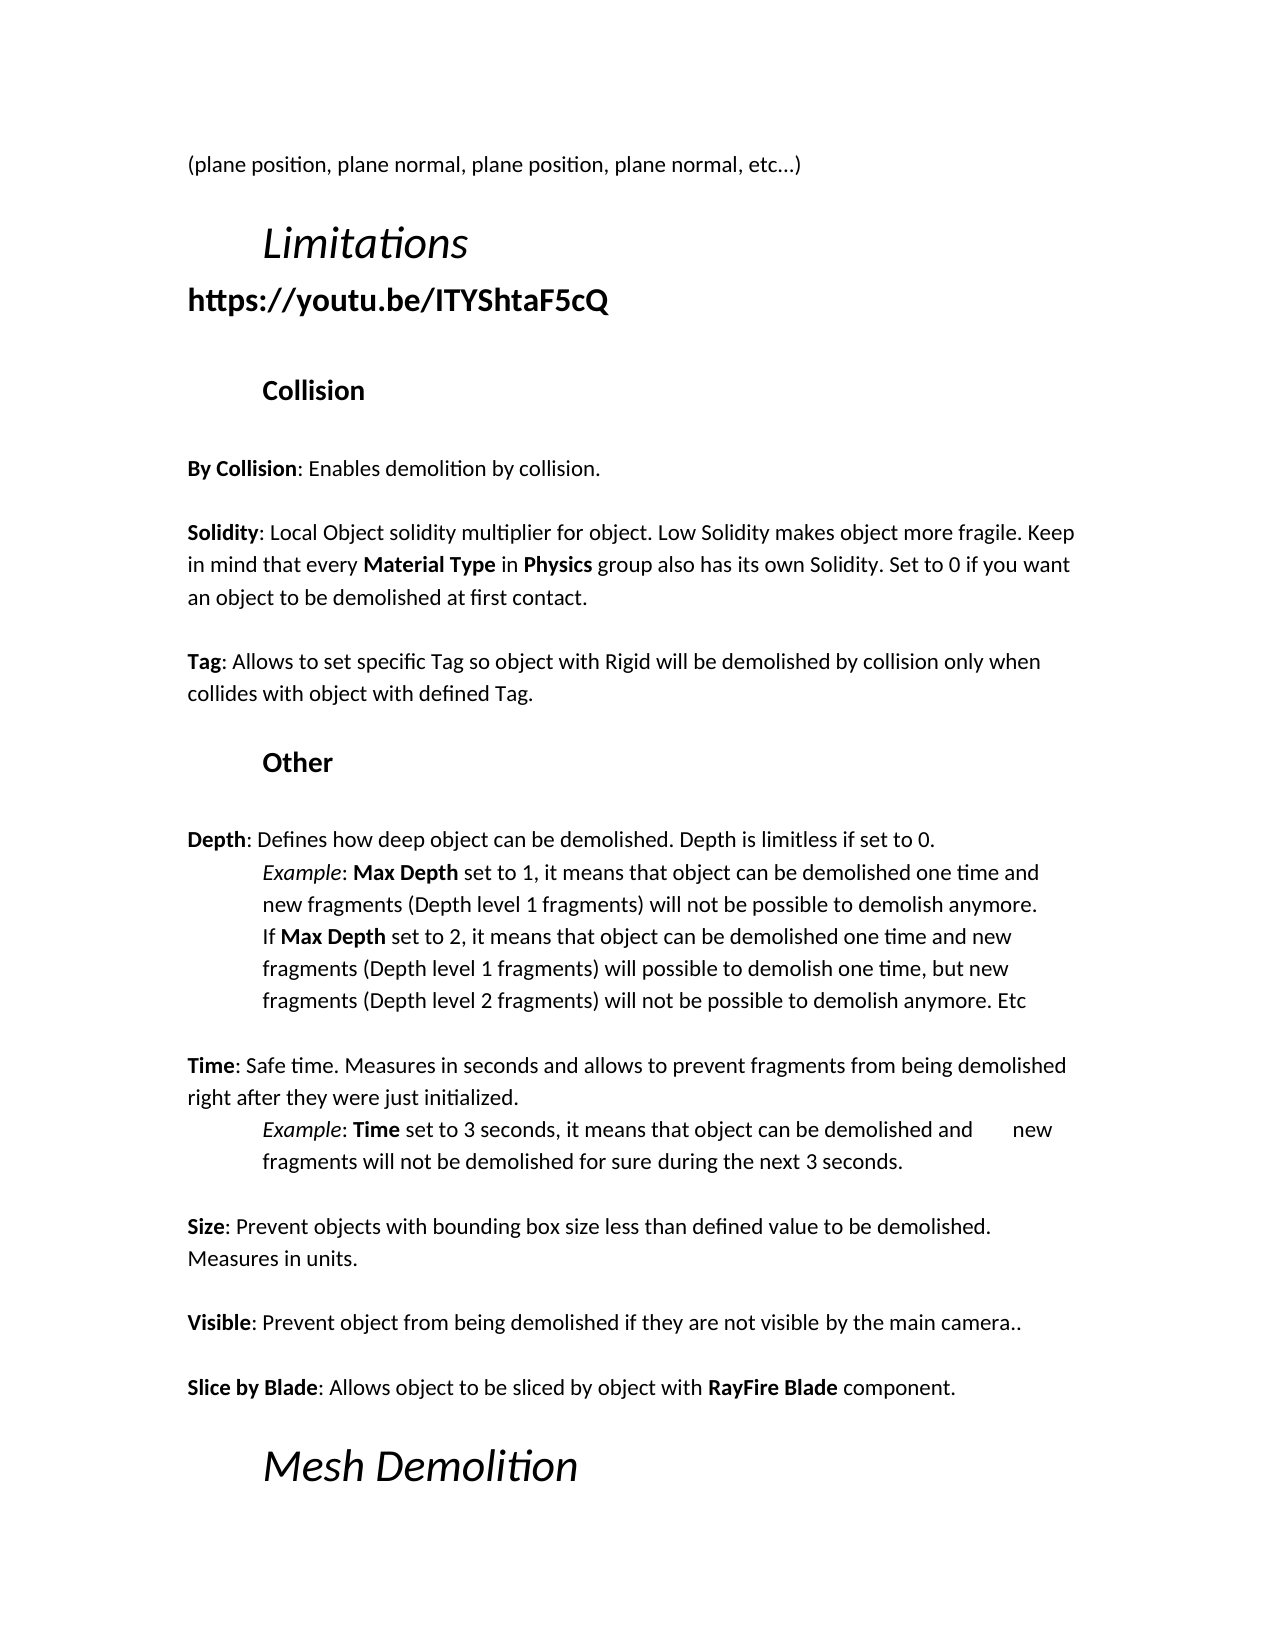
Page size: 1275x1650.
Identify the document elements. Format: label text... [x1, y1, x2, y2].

text Collision [187, 372, 1087, 408]
text Depth: Defines how deep object can be demolished. Depth is limitless if set to 0. [187, 826, 1087, 854]
text (plane position, plane normal, plane position, plane normal, etc...) [187, 150, 1087, 178]
text Example: Time set to 3 seconds, it means that object can be demolished and new fragments will not be demolished for sure during the next 3 seconds. [187, 1115, 1087, 1176]
text Tag: Allows to set specific Tag so object with Rigid will be demolished by collision only when collides with object with defined Tag. [187, 647, 1087, 707]
text https://youtu.be/ITYShtaF5cQ [187, 279, 1087, 319]
text Size: Prevent objects with bounding box size less than defined value to be demolished. Measures in units. [187, 1212, 1087, 1272]
text Mesh Demolition [187, 1437, 1087, 1493]
text Other [187, 744, 1087, 779]
text Visible: Prevent object from being demolished if they are not visible by the main camera.. [187, 1308, 1087, 1336]
text Example: Max Depth set to 1, it means that object can be demolished one time and new fragments (Depth level 1 fragments) will not be possible to demolish anymore. [187, 858, 1087, 918]
text If Max Depth set to 2, it means that object can be demolished one time and new fragments (Depth level 1 fragments) will possible to demolish one time, but new fragments (Depth level 2 fragments) will not be possible to demolish anymore. Etc [187, 922, 1087, 1014]
text Slice by Blade: Allows object to be sliced by object with RayFire Blade component. [187, 1373, 1087, 1401]
text Time: Safe time. Measures in seconds and allows to prevent fragments from being demolished right after they were just initialized. [187, 1051, 1087, 1111]
text Limitations [187, 214, 1087, 270]
text By Collision: Enables demolition by collision. [187, 454, 1087, 482]
text Solidity: Local Object solidity multiplier for object. Low Solidity makes object more fragile. Keep in mind that every Material Type in Physics group also has its own Solidity. Set to 0 if you want an object to be demolished at first contact. [187, 518, 1087, 611]
